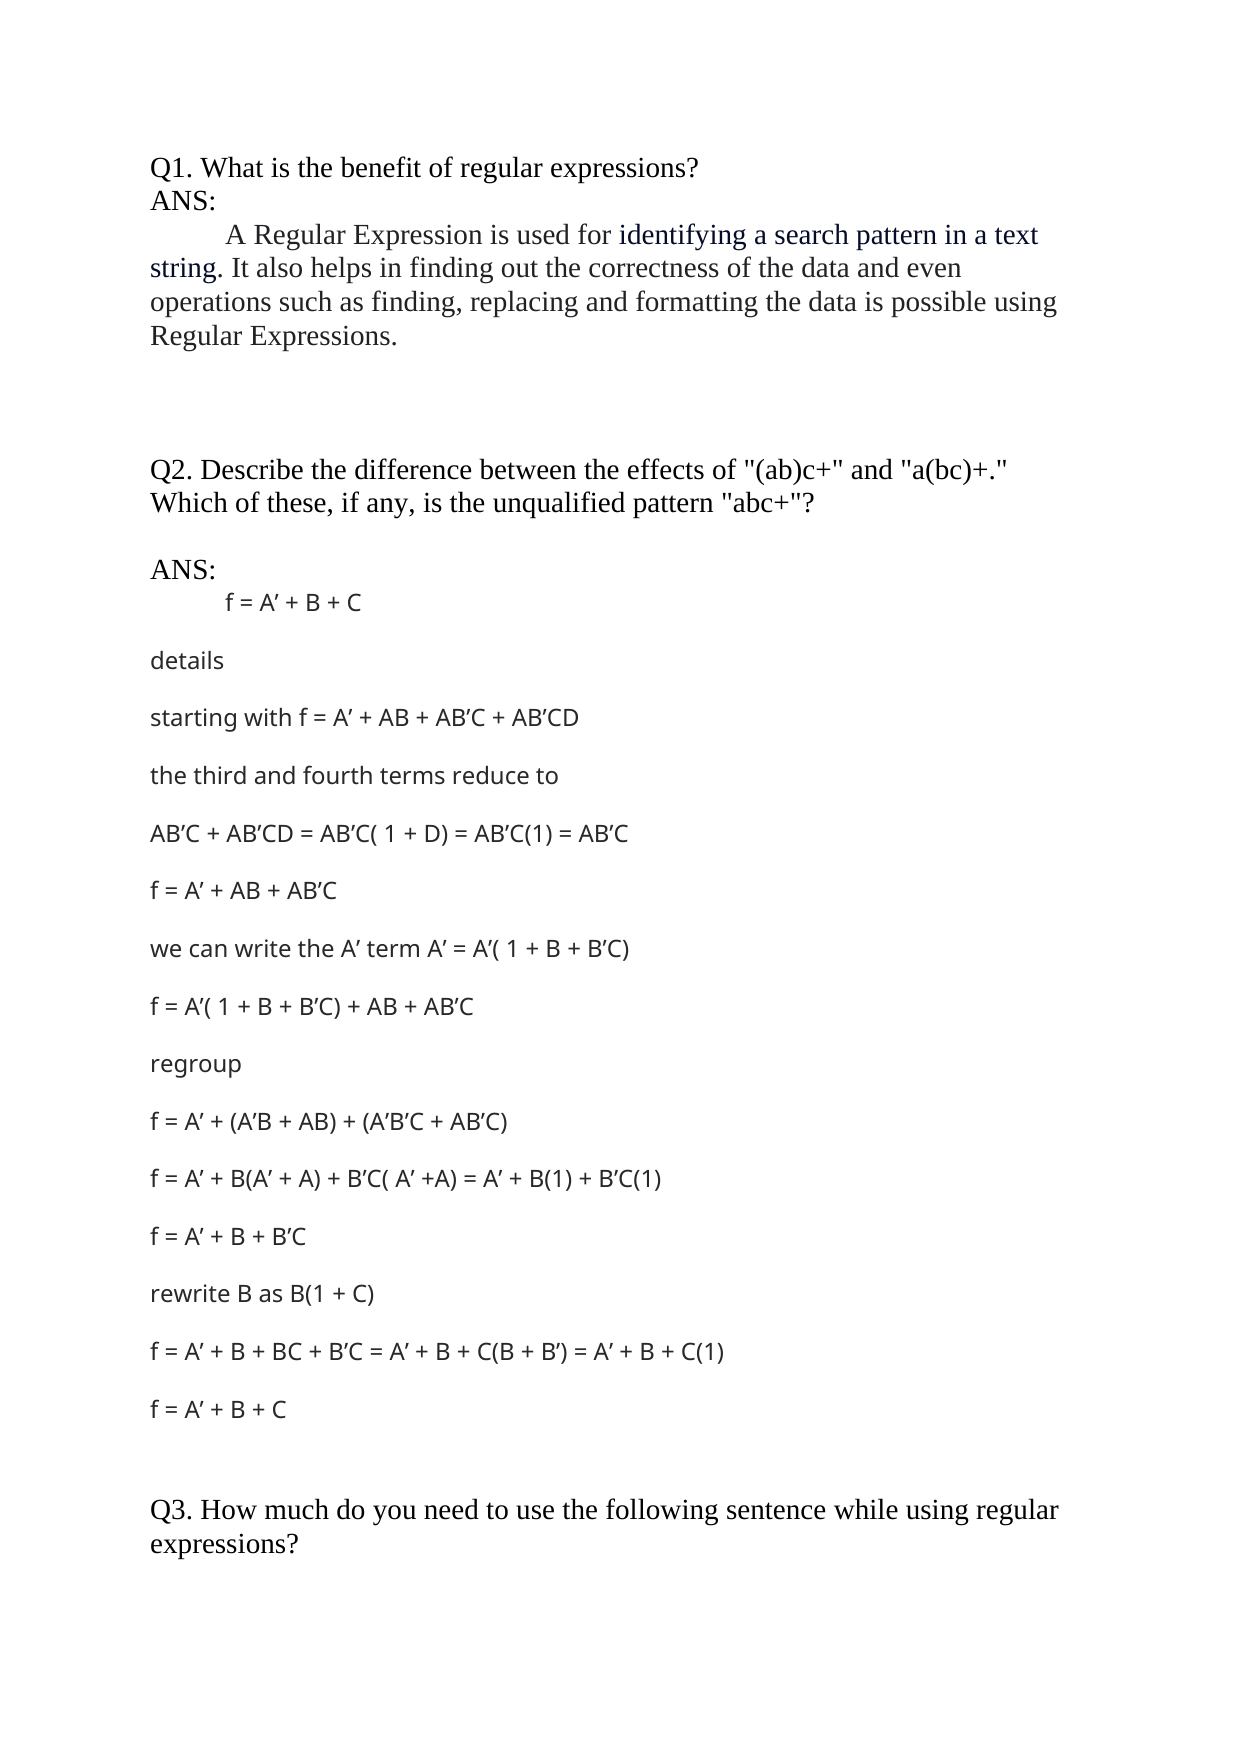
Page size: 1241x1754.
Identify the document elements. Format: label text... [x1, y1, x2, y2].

text f = A’ + B + B’C [150, 1220, 1090, 1252]
text A Regular Expression is used for identifying a search pattern in a text string. It also helps in finding out the correctness of the data and even operations such as finding, replacing and formatting the data is possible using Regular Expressions. [398, 217, 1090, 351]
text starting with f = A’ + AB + AB’C + AB’CD [150, 701, 1090, 734]
text the third and fourth terms reduce to [150, 759, 1090, 791]
text f = A’ + AB + AB’C [150, 874, 1090, 907]
text ANS: [150, 183, 1090, 217]
text f = A’( 1 + B + B’C) + AB + AB’C [150, 989, 1090, 1022]
text Q3. How much do you need to use the following sentence while using regular expressions? [150, 1492, 1090, 1559]
text rewrite B as B(1 + C) [150, 1277, 1090, 1310]
text ANS: [150, 552, 1090, 586]
text f = A’ + B + C [150, 1392, 1090, 1425]
text Q2. Describe the difference between the effects of "(ab)c+" and "a(bc)+." Which of these, if any, is the unqualified pattern "abc+"? [150, 452, 1090, 519]
text f = A’ + B + C [150, 586, 1090, 619]
text AB’C + AB’CD = AB’C( 1 + D) = AB’C(1) = AB’C [150, 816, 1090, 849]
text Q1. What is the benefit of regular expressions? [150, 150, 1090, 183]
text f = A’ + (A’B + AB) + (A’B’C + AB’C) [150, 1104, 1090, 1137]
text regroup [150, 1047, 1090, 1079]
text we can write the A’ term A’ = A’( 1 + B + B’C) [150, 932, 1090, 964]
text f = A’ + B + BC + B’C = A’ + B + C(B + B’) = A’ + B + C(1) [150, 1335, 1090, 1367]
text details [150, 644, 1090, 676]
text f = A’ + B(A’ + A) + B’C( A’ +A) = A’ + B(1) + B’C(1) [150, 1162, 1090, 1195]
